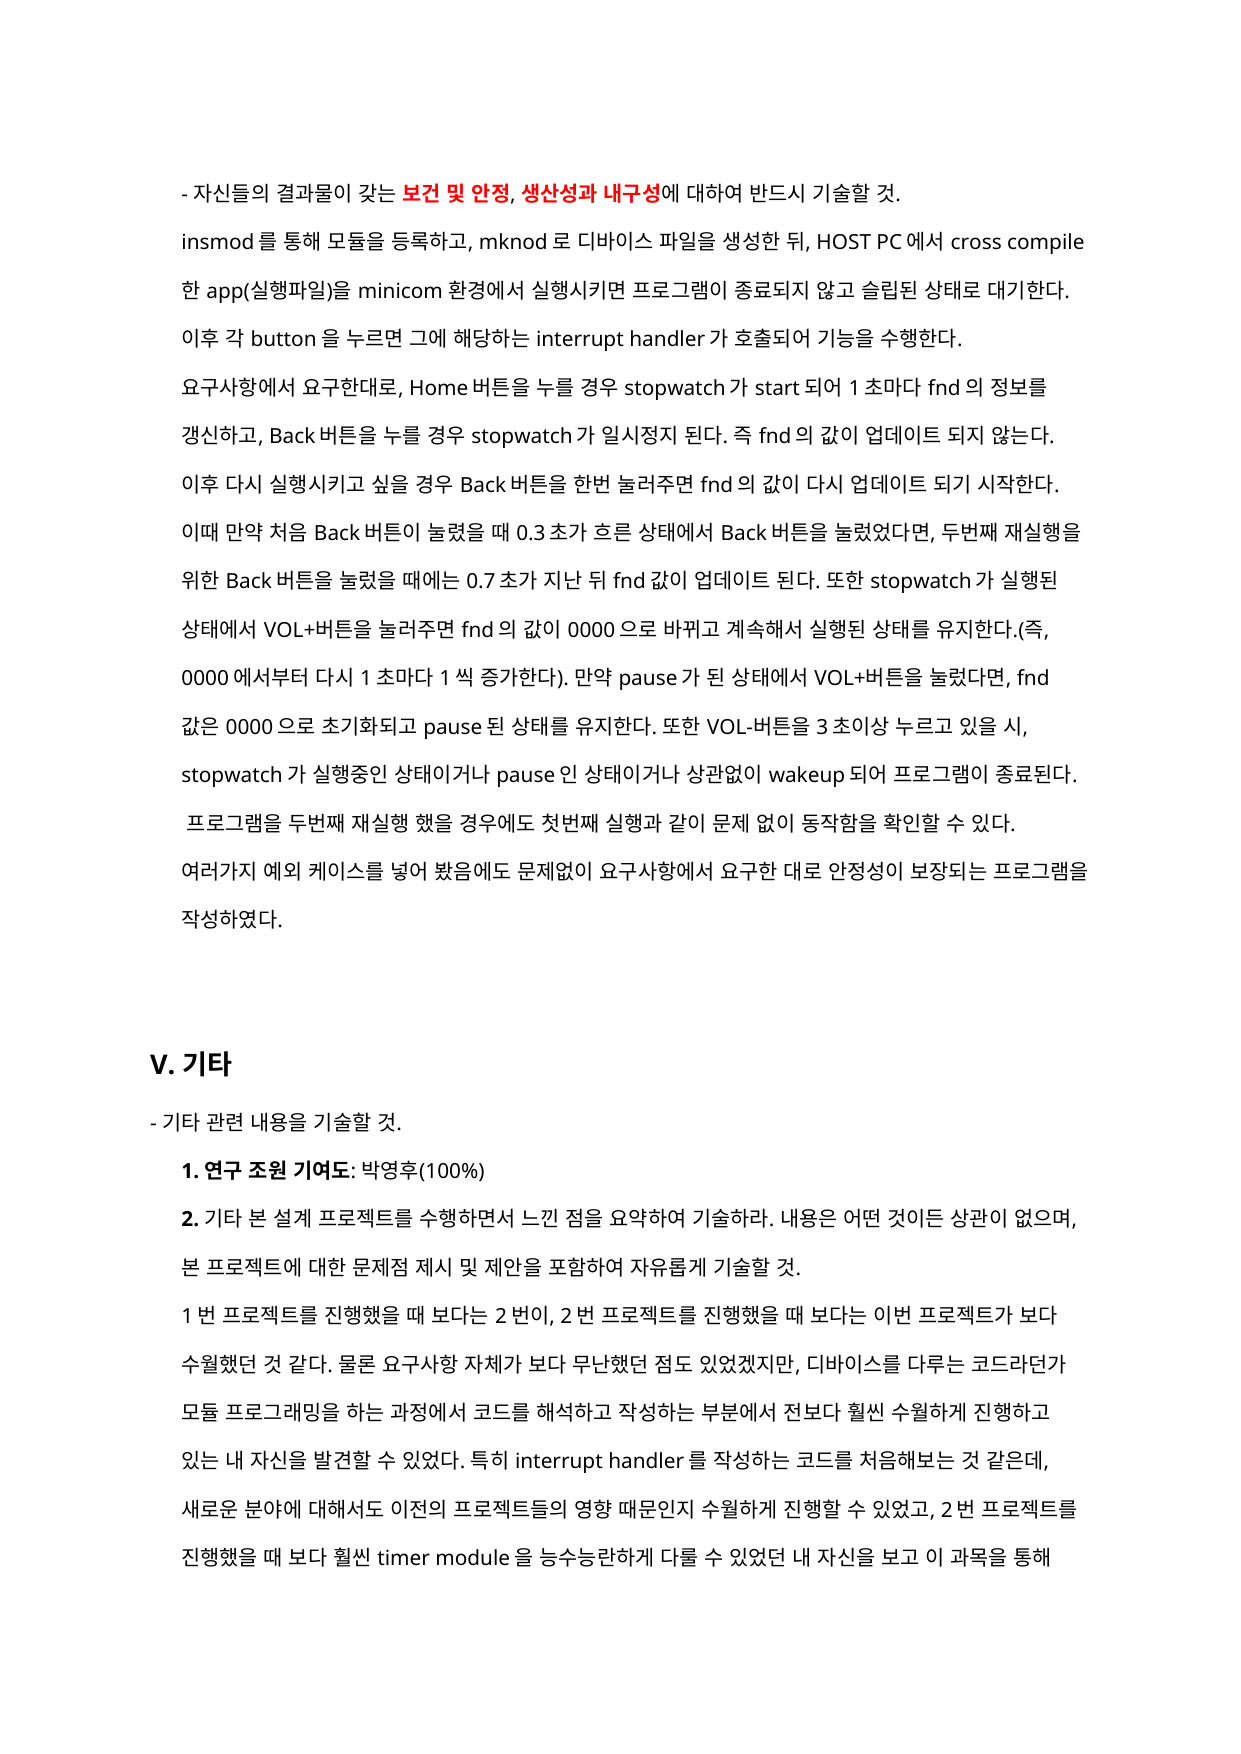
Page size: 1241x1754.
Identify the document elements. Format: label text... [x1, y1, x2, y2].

text 이후 각 button을 누르면 그에 해당하는 interrupt handler가 호출되어 기능을 수행한다. [181, 322, 1090, 353]
text insmod를 통해 모듈을 등록하고, mknod로 디바이스 파일을 생성한 뒤, HOST PC에서 cross compile한 app(실행파일)을 minicom 환경에서 실행시키면 프로그램이 종료되지 않고 슬립된 상태로 대기한다. [181, 226, 1090, 304]
text 2. 기타 본 설계 프로젝트를 수행하면서 느낀 점을 요약하여 기술하라. 내용은 어떤 것이든 상관이 없으며, 본 프로젝트에 대한 문제점 제시 및 제안을 포함하여 자유롭게 기술할 것. [181, 1203, 1090, 1281]
text 요구사항에서 요구한대로, Home버튼을 누를 경우 stopwatch가 start되어 1초마다 fnd의 정보를 갱신하고, Back버튼을 누를 경우 stopwatch가 일시정지 된다. 즉 fnd의 값이 업데이트 되지 않는다. 이후 다시 실행시키고 싶을 경우 Back버튼을 한번 눌러주면 fnd의 값이 다시 업데이트 되기 시작한다. 이때 만약 처음 Back버튼이 눌렸을 때 0.3초가 흐른 상태에서 Back버튼을 눌렀었다면, 두번째 재실행을 위한 Back버튼을 눌렀을 때에는 0.7초가 지난 뒤 fnd값이 업데이트 된다. 또한 stopwatch가 실행된 상태에서 VOL+버튼을 눌러주면 fnd의 값이 0000으로 바뀌고 계속해서 실행된 상태를 유지한다.(즉, 0000에서부터 다시 1초마다 1씩 증가한다). 만약 pause가 된 상태에서 VOL+버튼을 눌렀다면, fnd값은 0000으로 초기화되고 pause된 상태를 유지한다. 또한 VOL-버튼을 3초이상 누르고 있을 시, stopwatch가 실행중인 상태이거나 pause인 상태이거나 상관없이 wakeup되어 프로그램이 종료된다. [181, 371, 1090, 789]
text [181, 1299, 1090, 1572]
text - 기타 관련 내용을 기술할 것. [150, 1106, 1090, 1136]
text - 자신들의 결과물이 갖는 보건 및 안정, 생산성과 내구성에 대하여 반드시 기술할 것. [181, 177, 1090, 207]
text 1. 연구 조원 기여도: 박영후(100%) [181, 1154, 1090, 1184]
text 프로그램을 두번째 재실행 했을 경우에도 첫번째 실행과 같이 문제 없이 동작함을 확인할 수 있다. 여러가지 예외 케이스를 넣어 봤음에도 문제없이 요구사항에서 요구한 대로 안정성이 보장되는 프로그램을 작성하였다. [181, 807, 1090, 934]
text V. 기타 [150, 1043, 1090, 1082]
